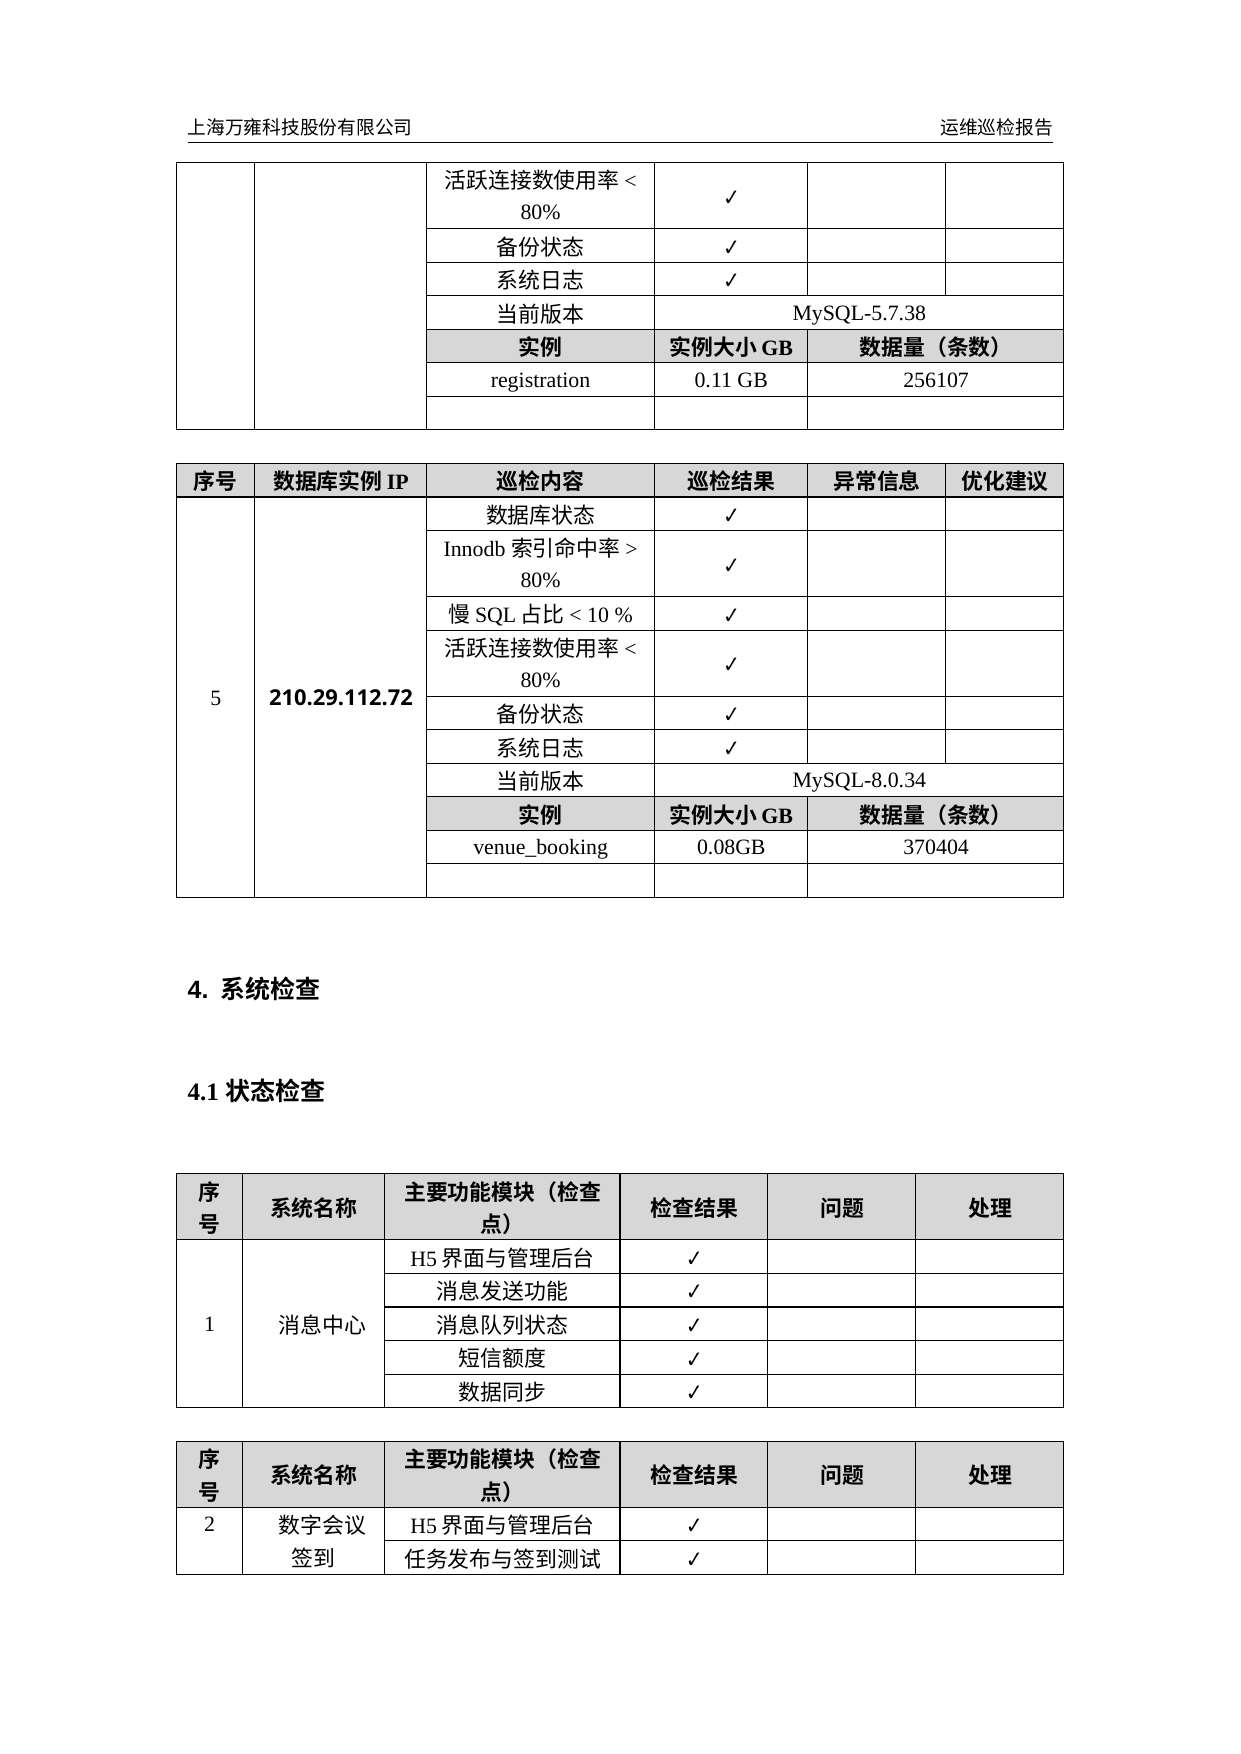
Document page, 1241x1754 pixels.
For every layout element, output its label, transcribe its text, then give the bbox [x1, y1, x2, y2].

table_cell [946, 631, 1063, 696]
table_cell [808, 263, 945, 295]
table_cell 数据量（条数） [808, 797, 1063, 830]
table_cell ✔ [655, 631, 807, 696]
table_cell 活跃连接数使用率 < 80% [427, 631, 654, 696]
table_cell [768, 1541, 915, 1574]
table_cell ✔ [655, 163, 807, 228]
table_cell [427, 864, 654, 897]
table_cell 5 [177, 498, 254, 897]
table_header 系统名称 [243, 1174, 384, 1239]
table_cell [916, 1308, 1063, 1340]
table_cell [427, 397, 654, 429]
table_cell ✔ [621, 1375, 767, 1407]
table_cell ✔ [655, 263, 807, 295]
table_cell [916, 1541, 1063, 1574]
subtitle 系统检查 [187, 955, 1053, 1020]
table_cell 数字会议签到 [243, 1508, 384, 1574]
table_cell [916, 1240, 1063, 1273]
table_cell [808, 397, 1063, 429]
table_cell [946, 531, 1063, 596]
table_cell [768, 1375, 915, 1407]
table_header 系统名称 [243, 1442, 384, 1507]
table_cell [946, 263, 1063, 295]
table_cell [808, 864, 1063, 897]
table_cell 系统日志 [427, 263, 654, 295]
table_cell 0.08GB [655, 831, 807, 863]
table_cell H5界面与管理后台 [385, 1508, 619, 1540]
table_header 主要功能模块（检查点） [385, 1174, 619, 1239]
table_cell ✔ [655, 730, 807, 763]
table_header 巡检结果 [655, 464, 807, 496]
table_cell 370404 [808, 831, 1063, 863]
table_cell ✔ [655, 697, 807, 729]
table_header 巡检内容 [427, 464, 654, 496]
table_cell [808, 597, 945, 629]
table_header 序号 [177, 1442, 242, 1507]
table_cell ✔ [621, 1308, 767, 1340]
table_cell 2 [177, 1508, 242, 1574]
table_cell [808, 229, 945, 262]
table_cell 1 [177, 1240, 242, 1407]
table_cell ✔ [655, 531, 807, 596]
table_cell [808, 531, 945, 596]
table_cell [946, 498, 1063, 530]
table_cell 0.11 GB [655, 363, 807, 396]
table_cell MySQL-8.0.34 [655, 764, 1063, 796]
table_cell 当前版本 [427, 764, 654, 796]
table_cell ✔ [621, 1341, 767, 1373]
table_cell ✔ [655, 229, 807, 262]
table_cell [768, 1240, 915, 1273]
table_cell MySQL-5.7.38 [655, 296, 1063, 329]
table_cell 任务发布与签到测试 [385, 1541, 619, 1574]
table_cell [946, 163, 1063, 228]
table_cell [808, 697, 945, 729]
table_cell 实例 [427, 330, 654, 362]
table_header 优化建议 [946, 464, 1063, 496]
table_cell [946, 730, 1063, 763]
table_cell [655, 397, 807, 429]
table_cell Innodb 索引命中率 > 80% [427, 531, 654, 596]
table_header 异常信息 [808, 464, 945, 496]
table_cell venue_booking [427, 831, 654, 863]
table_header 序号 [177, 464, 254, 496]
table_cell 消息队列状态 [385, 1308, 619, 1340]
table_cell [768, 1508, 915, 1540]
table_cell 实例 [427, 797, 654, 830]
table_cell 备份状态 [427, 229, 654, 262]
table_cell [655, 864, 807, 897]
table_cell 当前版本 [427, 296, 654, 329]
table_cell [946, 697, 1063, 729]
table_cell ✔ [621, 1274, 767, 1306]
table_cell [768, 1341, 915, 1373]
table_cell ✔ [621, 1541, 767, 1574]
table_cell 210.29.112.72 [255, 498, 426, 897]
table_cell 消息中心 [243, 1240, 384, 1407]
table_cell ✔ [655, 597, 807, 629]
table_cell 消息发送功能 [385, 1274, 619, 1306]
table_cell [916, 1341, 1063, 1373]
table_cell 256107 [808, 363, 1063, 396]
table_header 主要功能模块（检查点） [385, 1442, 619, 1507]
table_header 检查结果 [621, 1442, 767, 1507]
subtitle 4.1 状态检查 [187, 1057, 1053, 1122]
table_cell 慢SQL占比 < 10 % [427, 597, 654, 629]
table_cell ✔ [621, 1508, 767, 1540]
table_cell [946, 597, 1063, 629]
table_cell 活跃连接数使用率 < 80% [427, 163, 654, 228]
table_cell 数据同步 [385, 1375, 619, 1407]
table_cell 系统日志 [427, 730, 654, 763]
table_cell 短信额度 [385, 1341, 619, 1373]
table_cell ✔ [621, 1240, 767, 1273]
table_cell [916, 1508, 1063, 1540]
table_cell [808, 498, 945, 530]
table_cell [946, 229, 1063, 262]
table_header 处理 [916, 1174, 1063, 1239]
table_cell 数据库状态 [427, 498, 654, 530]
table_cell 数据量（条数） [808, 330, 1063, 362]
table_header 序号 [177, 1174, 242, 1239]
table_cell [768, 1274, 915, 1306]
table_cell [808, 631, 945, 696]
table_header 处理 [916, 1442, 1063, 1507]
table_cell 实例大小GB [655, 330, 807, 362]
table_cell 备份状态 [427, 697, 654, 729]
table_header 检查结果 [621, 1174, 767, 1239]
table_cell registration [427, 363, 654, 396]
table_cell 实例大小GB [655, 797, 807, 830]
table_header 数据库实例IP [255, 464, 426, 496]
table_header 问题 [768, 1442, 915, 1507]
table_cell [808, 730, 945, 763]
table_cell [768, 1308, 915, 1340]
table_cell H5界面与管理后台 [385, 1240, 619, 1273]
table_cell [808, 163, 945, 228]
table_cell [916, 1375, 1063, 1407]
table_cell [916, 1274, 1063, 1306]
table_cell ✔ [655, 498, 807, 530]
table_header 问题 [768, 1174, 915, 1239]
